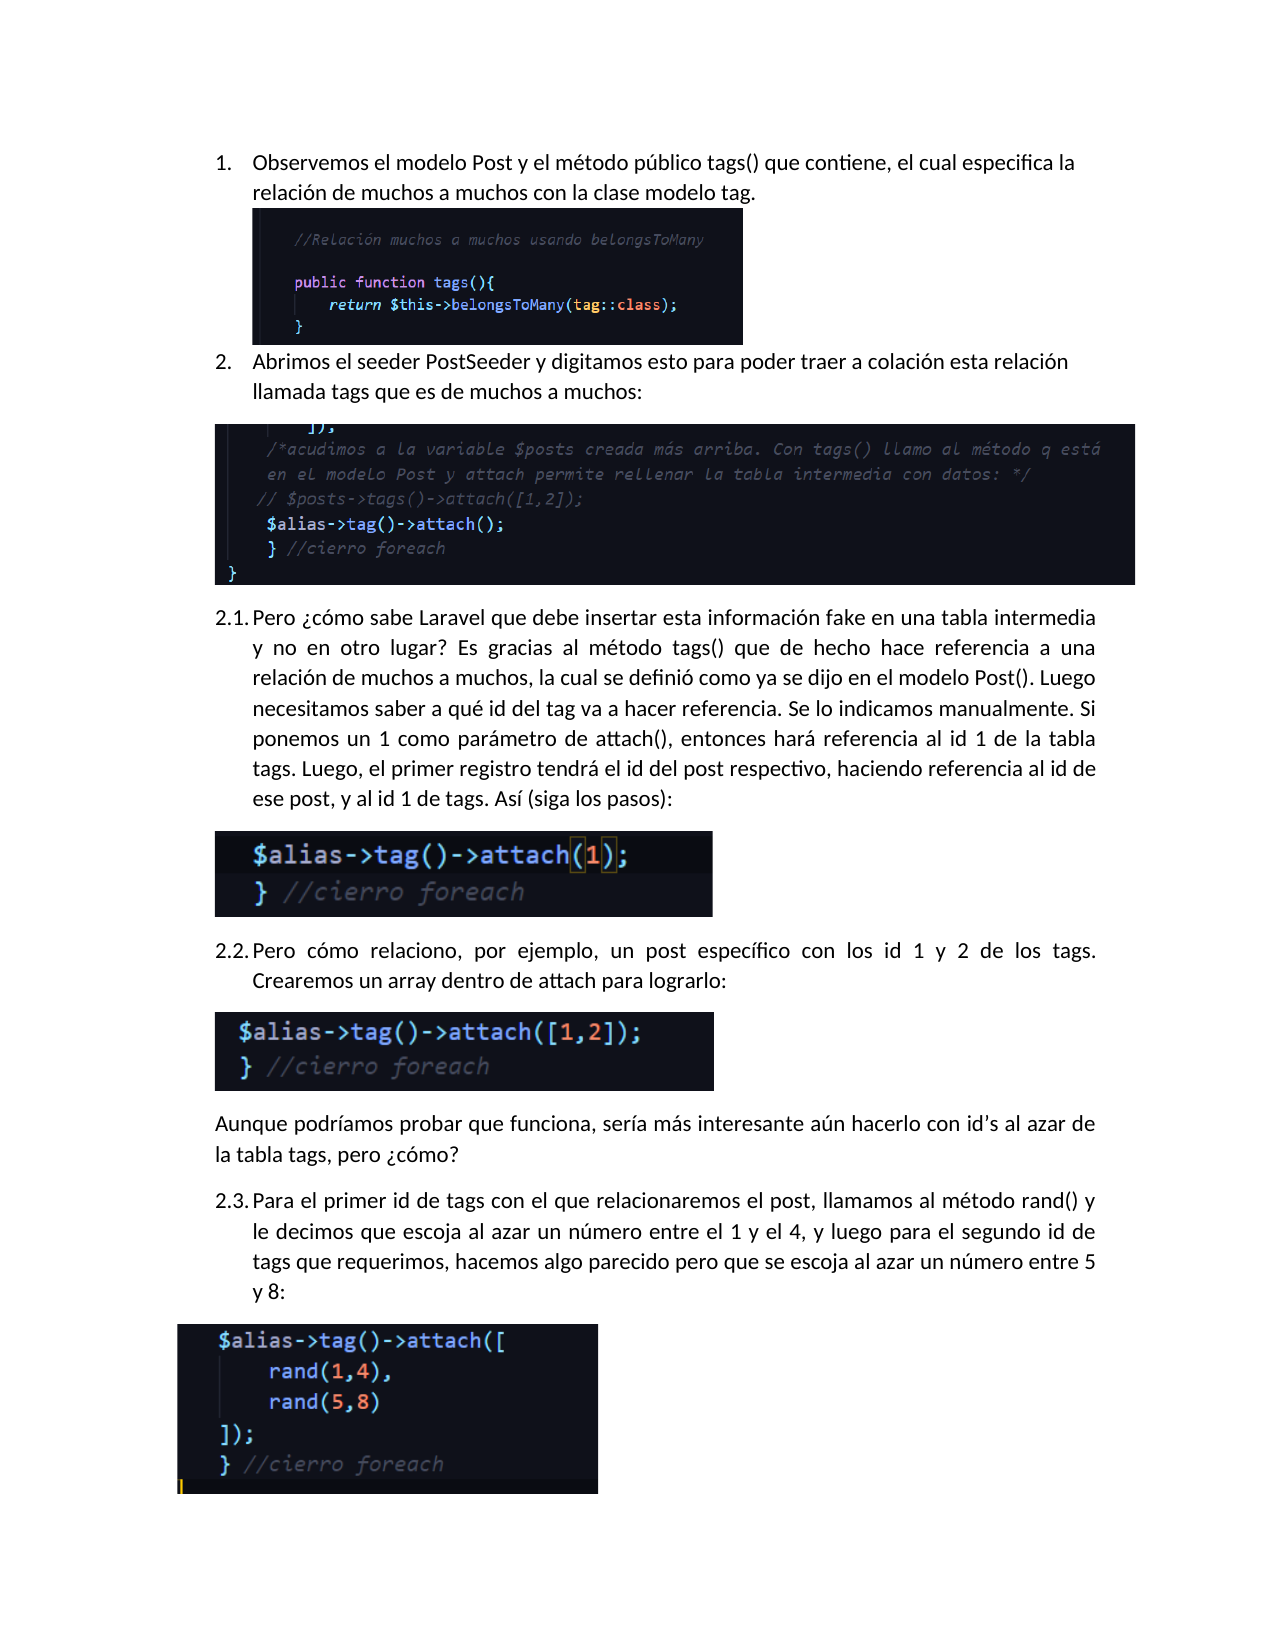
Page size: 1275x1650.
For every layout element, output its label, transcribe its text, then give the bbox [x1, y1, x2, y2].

picture [252, 208, 743, 345]
picture [177, 1324, 599, 1494]
text Aunque podríamos probar que funciona, sería más interesante aún hacerlo con id’s al azar de la tabla tags, pero ¿cómo? [215, 1109, 1098, 1168]
picture [214, 424, 1136, 585]
list Pero ¿cómo sabe Laravel que debe insertar esta información fake en una tabla intermedia y no en otro lugar? Es gracias al método tags() que de hecho hace referencia a una relación de muchos a muchos, la cual se definió como ya se dijo en el modelo Post(). Luego necesitamos saber a qué id del tag va a hacer referencia. Se lo indicamos manualmente. Si ponemos un 1 como parámetro de attach(), entonces hará referencia al id 1 de la tabla tags. Luego, el primer registro tendrá el id del post respectivo, haciendo referencia al id de ese post, y al id 1 de tags. Así (siga los pasos): [215, 603, 1098, 812]
list Abrimos el seeder PostSeeder y digitamos esto para poder traer a colación esta relación llamada tags que es de muchos a muchos: [215, 347, 1098, 405]
list Observemos el modelo Post y el método público tags() que contiene, el cual especifica la relación de muchos a muchos con la clase modelo tag. [215, 148, 1098, 206]
picture [214, 1012, 714, 1091]
picture [214, 831, 713, 917]
list Para el primer id de tags con el que relacionaremos el post, llamamos al método rand() y le decimos que escoja al azar un número entre el 1 y el 4, y luego para el segundo id de tags que requerimos, hacemos algo parecido pero que se escoja al azar un número entre 5 y 8: [215, 1187, 1098, 1305]
list Pero cómo relaciono, por ejemplo, un post específico con los id 1 y 2 de los tags. Crearemos un array dentro de attach para lograrlo: [215, 936, 1098, 994]
